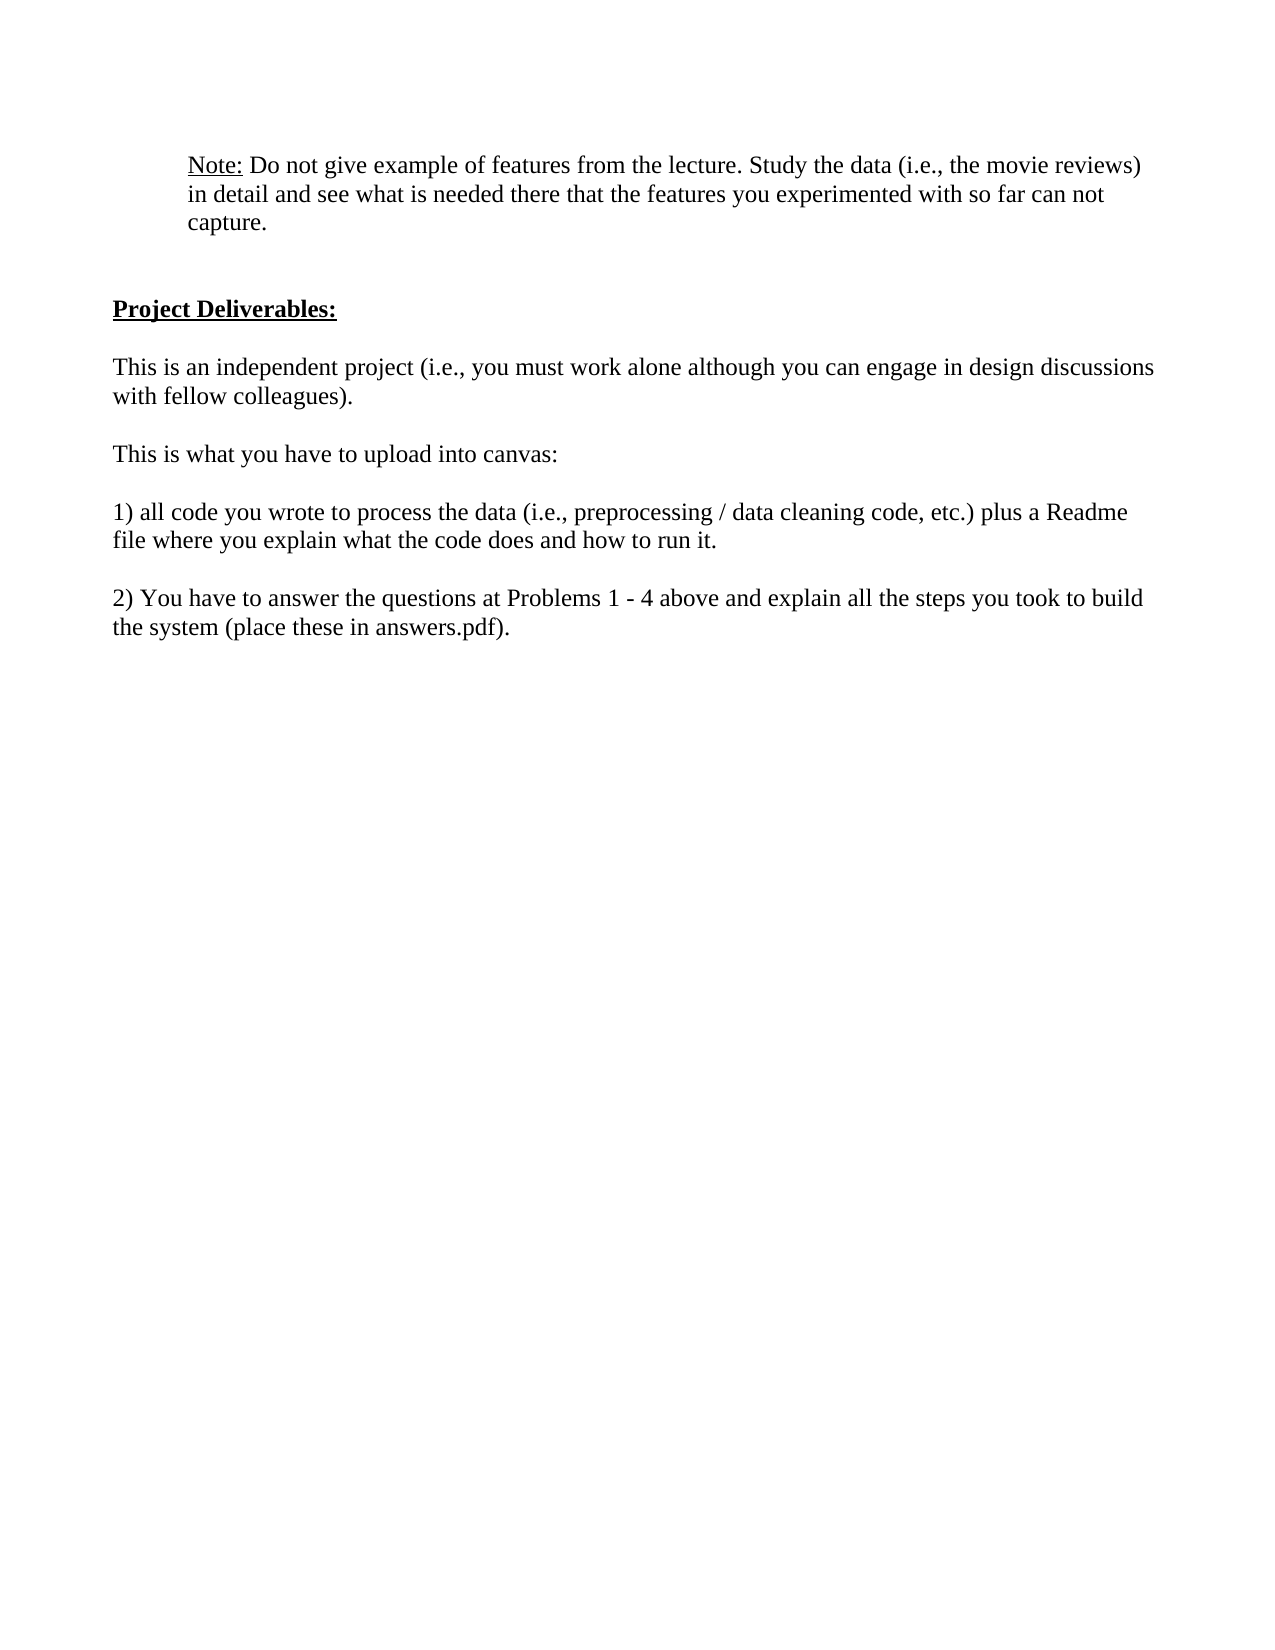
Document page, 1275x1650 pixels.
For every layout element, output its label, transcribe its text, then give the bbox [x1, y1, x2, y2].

text 2) You have to answer the questions at Problems 1 - 4 above and explain all the steps you took to build the system (place these in answers.pdf). [112, 583, 1163, 641]
text This is an independent project (i.e., you must work alone although you can engage in design discussions with fellow colleagues). [112, 352, 1163, 409]
text Project Deliverables: [112, 294, 1163, 323]
text 1) all code you wrote to process the data (i.e., preprocessing / data cleaning code, etc.) plus a Readme file where you explain what the code does and how to run it. [112, 497, 1163, 554]
list Note: Do not give example of features from the lecture. Study the data (i.e., the movie reviews) in detail and see what is needed there that the features you experimented with so far can not capture. [187, 150, 1163, 236]
text This is what you have to upload into canvas: [112, 439, 1163, 467]
